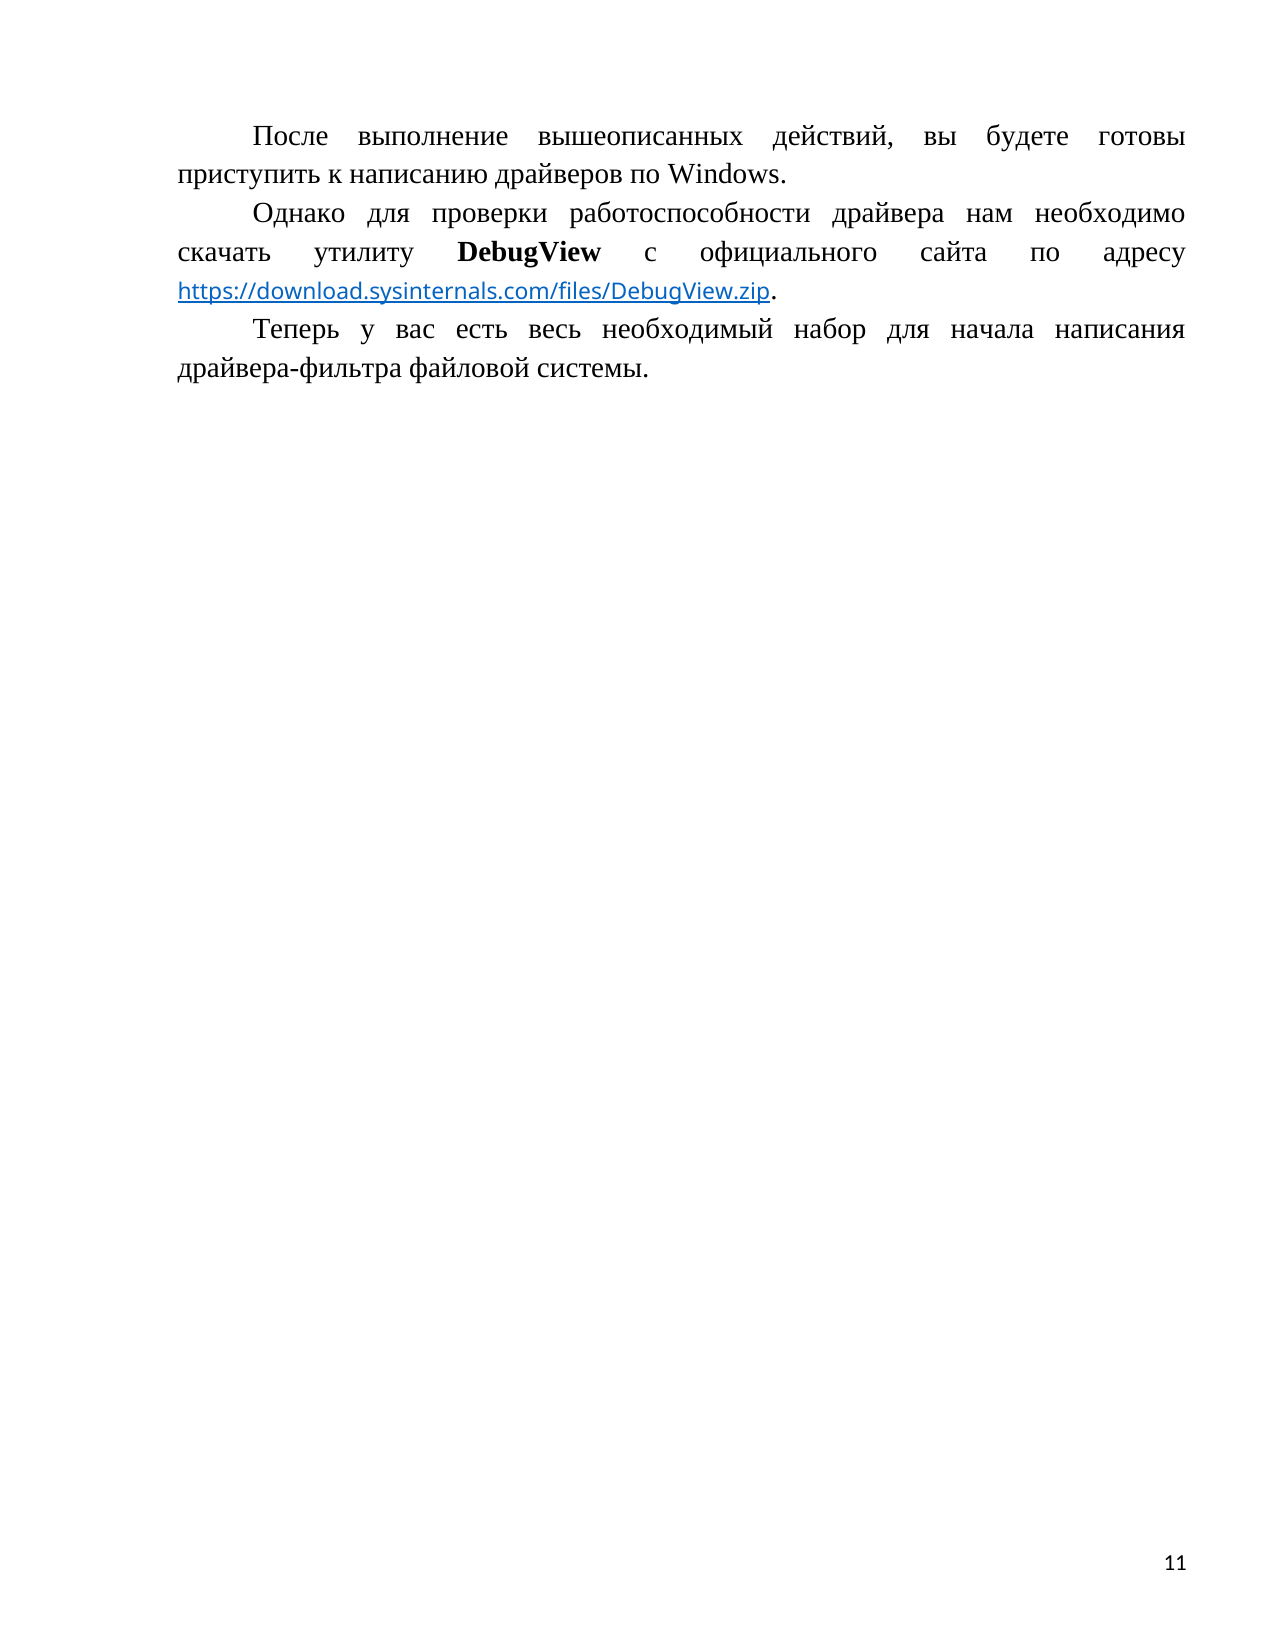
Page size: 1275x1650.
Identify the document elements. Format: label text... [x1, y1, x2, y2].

text Однако для проверки работоспособности драйвера нам необходимо скачать утилиту DebugView c официального сайта по адресу https://download.sysinternals.com/files/DebugView.zip. [177, 195, 1186, 306]
text После выполнение вышеописанных действий, вы будете готовы приступить к написанию драйверов по Windows. [177, 118, 1186, 190]
text Теперь у вас есть весь необходимый набор для начала написания драйвера-фильтра файловой системы. [177, 311, 1186, 383]
